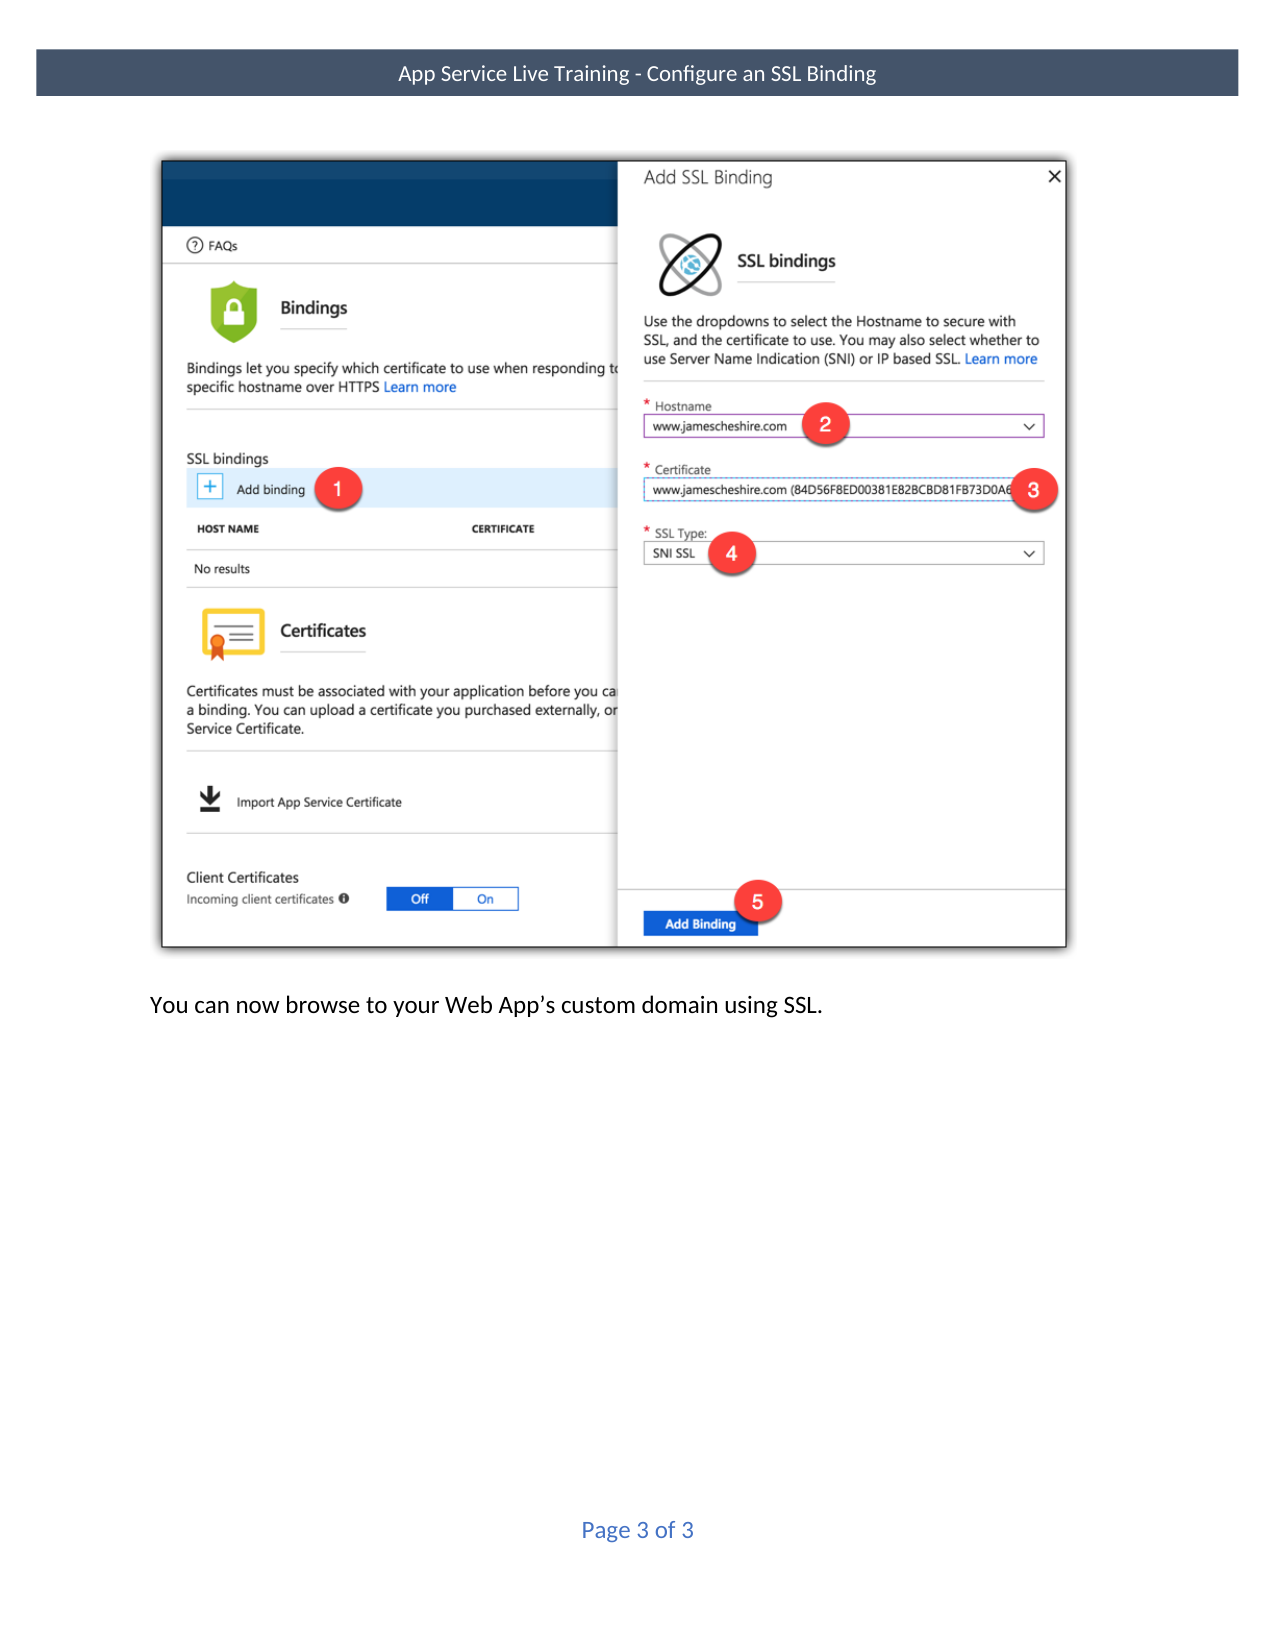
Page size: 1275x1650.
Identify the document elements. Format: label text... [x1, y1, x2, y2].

text You can now browse to your Web App’s custom domain using SSL. [150, 989, 1125, 1019]
picture [150, 150, 1078, 959]
